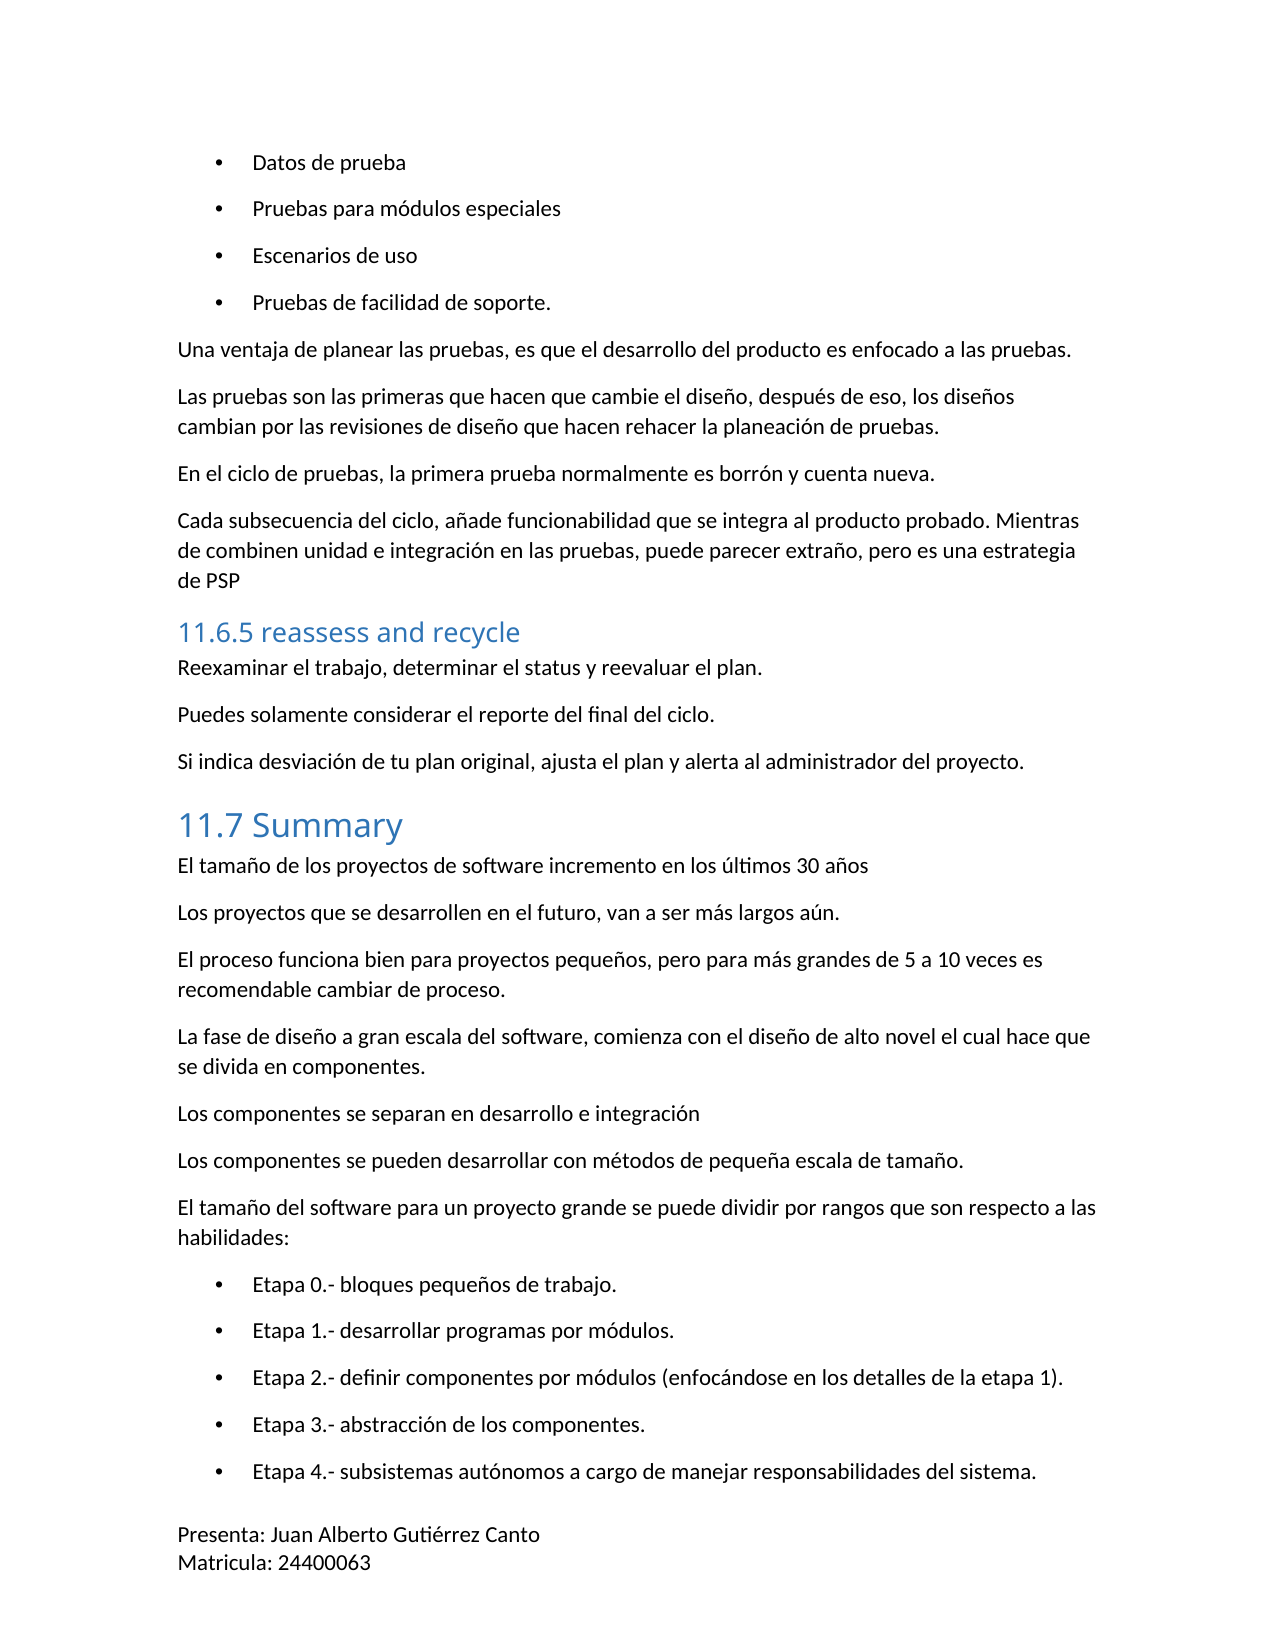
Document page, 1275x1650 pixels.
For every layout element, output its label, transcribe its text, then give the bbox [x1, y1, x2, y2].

text Una ventaja de planear las pruebas, es que el desarrollo del producto es enfocado a las pruebas. [177, 335, 1098, 363]
list Pruebas de facilidad de soporte. [215, 288, 1098, 316]
list Etapa 3.- abstracción de los componentes. [215, 1410, 1098, 1438]
list Pruebas para módulos especiales [215, 194, 1098, 222]
text Si indica desviación de tu plan original, ajusta el plan y alerta al administrador del proyecto. [177, 747, 1098, 775]
text Los componentes se separan en desarrollo e integración [177, 1099, 1098, 1127]
text El proceso funciona bien para proyectos pequeños, pero para más grandes de 5 a 10 veces es recomendable cambiar de proceso. [177, 945, 1098, 1003]
text Los proyectos que se desarrollen en el futuro, van a ser más largos aún. [177, 898, 1098, 926]
text Reexaminar el trabajo, determinar el status y reevaluar el plan. [177, 653, 1098, 681]
subtitle 11.6.5 reassess and recycle [177, 613, 1098, 650]
text Las pruebas son las primeras que hacen que cambie el diseño, después de eso, los diseños cambian por las revisiones de diseño que hacen rehacer la planeación de pruebas. [177, 382, 1098, 440]
list Etapa 0.- bloques pequeños de trabajo. [215, 1270, 1098, 1298]
list Datos de prueba [215, 148, 1098, 176]
text La fase de diseño a gran escala del software, comienza con el diseño de alto novel el cual hace que se divida en componentes. [177, 1022, 1098, 1080]
subtitle 11.7 Summary [177, 802, 1098, 847]
list Etapa 2.- definir componentes por módulos (enfocándose en los detalles de la etapa 1). [215, 1363, 1098, 1391]
text El tamaño de los proyectos de software incremento en los últimos 30 años [177, 851, 1098, 879]
text En el ciclo de pruebas, la primera prueba normalmente es borrón y cuenta nueva. [177, 459, 1098, 487]
text Los componentes se pueden desarrollar con métodos de pequeña escala de tamaño. [177, 1146, 1098, 1174]
text El tamaño del software para un proyecto grande se puede dividir por rangos que son respecto a las habilidades: [177, 1193, 1098, 1251]
list Escenarios de uso [215, 241, 1098, 269]
list Etapa 4.- subsistemas autónomos a cargo de manejar responsabilidades del sistema. [215, 1457, 1098, 1485]
text Cada subsecuencia del ciclo, añade funcionabilidad que se integra al producto probado. Mientras de combinen unidad e integración en las pruebas, puede parecer extraño, pero es una estrategia de PSP [177, 506, 1098, 594]
list Etapa 1.- desarrollar programas por módulos. [215, 1317, 1098, 1344]
text Puedes solamente considerar el reporte del final del ciclo. [177, 700, 1098, 728]
